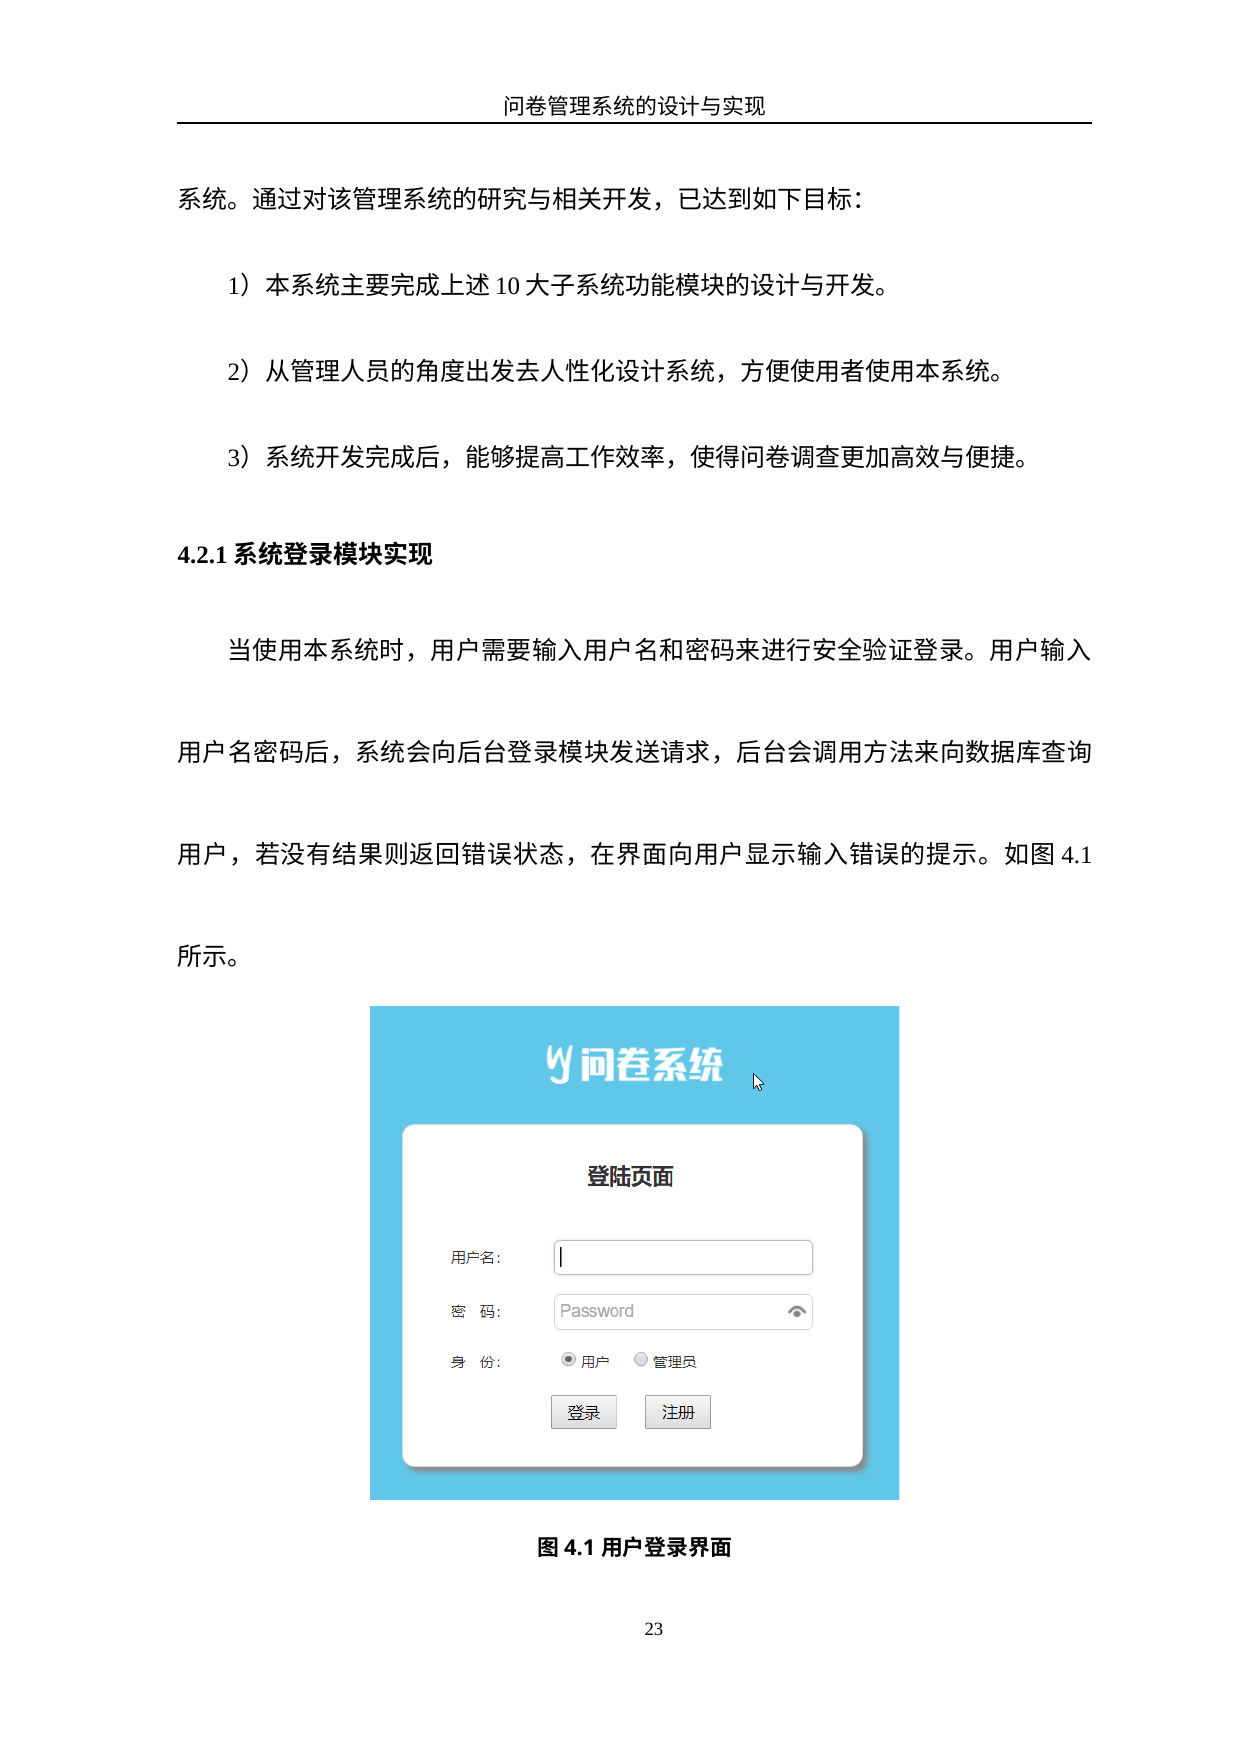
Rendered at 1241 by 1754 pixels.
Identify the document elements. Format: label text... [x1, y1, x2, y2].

text 3）系统开发完成后，能够提高工作效率，使得问卷调查更加高效与便捷。 [177, 422, 1092, 490]
text 当使用本系统时，用户需要输入用户名和密码来进行安全验证登录。用户输入用户名密码后，系统会向后台登录模块发送请求，后台会调用方法来向数据库查询用户，若没有结果则返回错误状态，在界面向用户显示输入错误的提示。如图4.1所示。 [177, 615, 1092, 988]
subtitle 4.2.1 系统登录模块实现 [177, 518, 1092, 586]
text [177, 164, 1092, 232]
text 2）从管理人员的角度出发去人性化设计系统，方便使用者使用本系统。 [177, 336, 1092, 404]
picture [370, 1006, 900, 1500]
text 图4.1 用户登录界面 [177, 1528, 1092, 1562]
text 1）本系统主要完成上述10大子系统功能模块的设计与开发。 [177, 250, 1092, 318]
